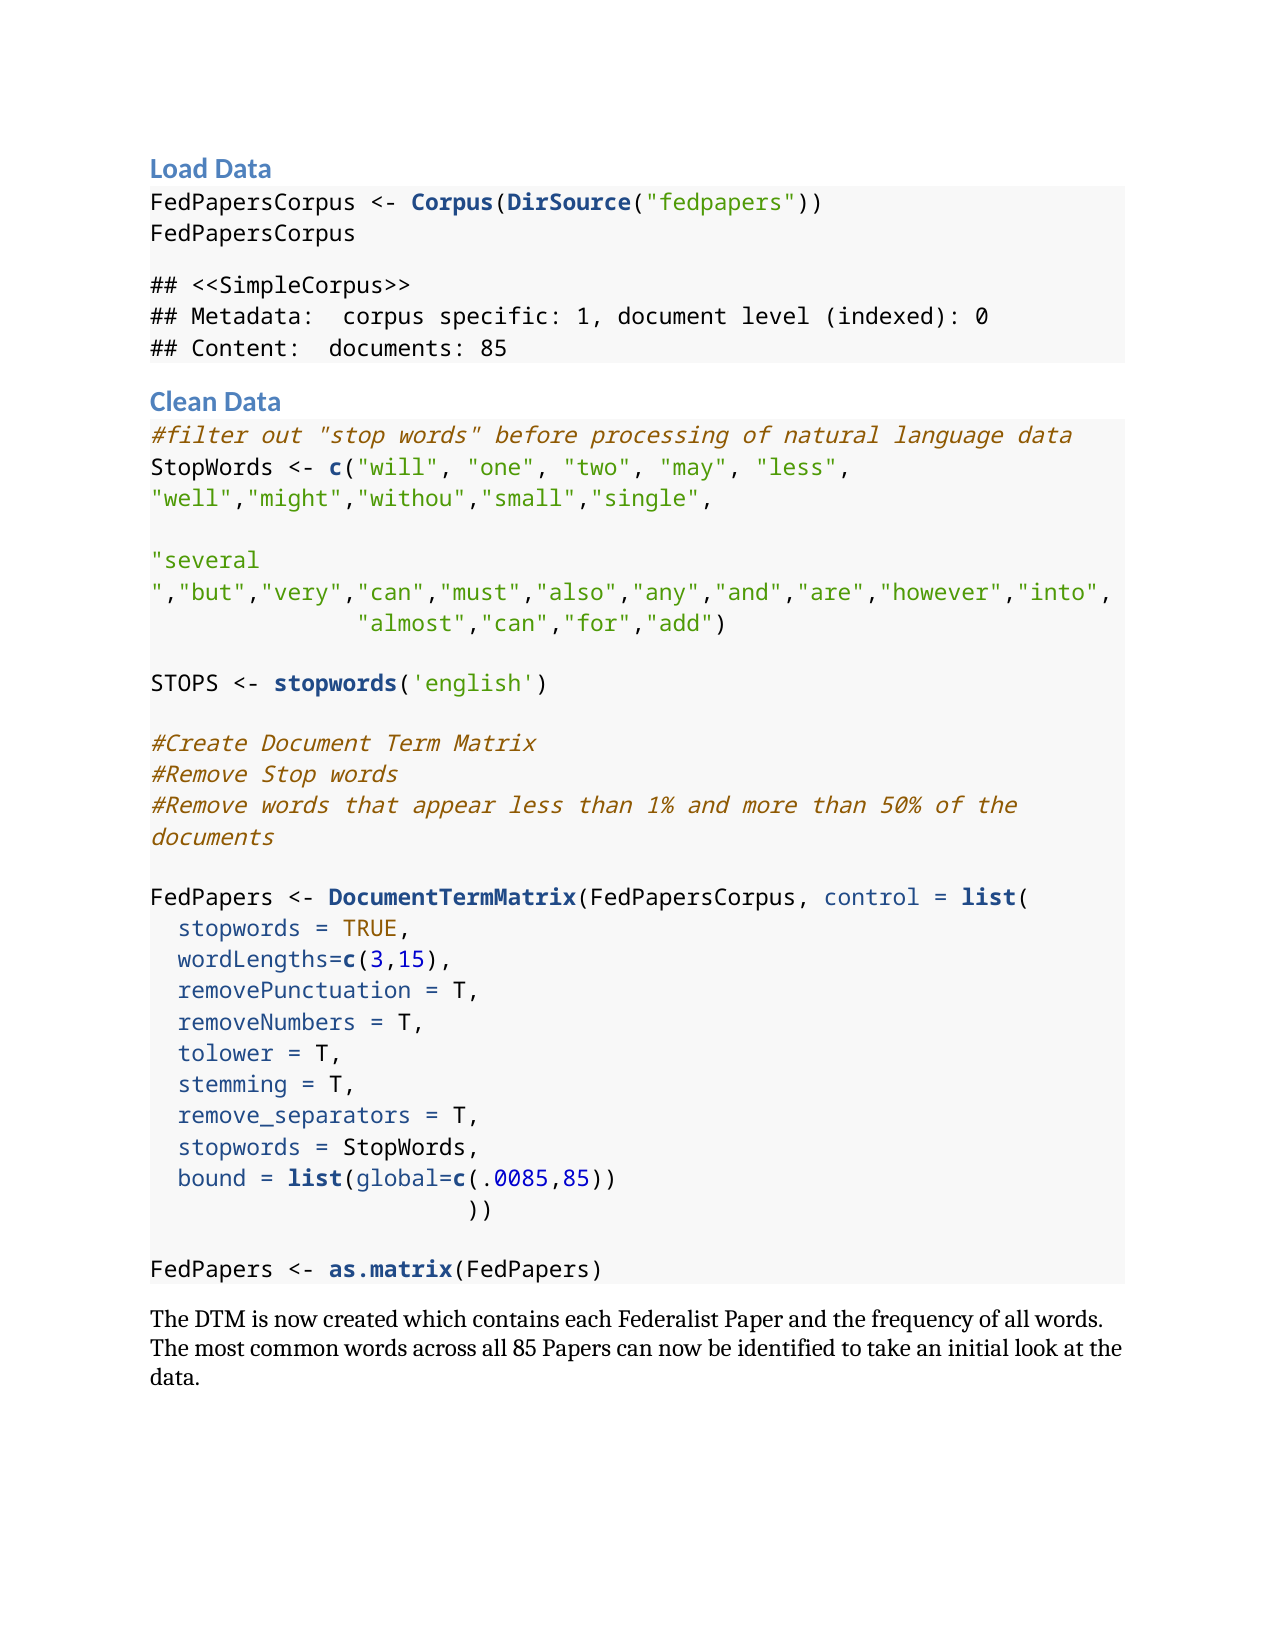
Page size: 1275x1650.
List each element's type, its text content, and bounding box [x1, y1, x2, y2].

text #filter out "stop words" before processing of natural language data StopWords <- c("will", "one", "two", "may", "less", "well","might","withou","small","single", "several","but","very","can","must","also","any","and","are","however","into", "almost","can","for","add") STOPS <- stopwords('english') #Create Document Term Matrix #Remove Stop words #Remove words that appear less than 1% and more than 50% of the documents FedPapers <- DocumentTermMatrix(FedPapersCorpus, control = list( stopwords = TRUE, wordLengths=c(3,15), removePunctuation = T, removeNumbers = T, tolower = T, stemming = T, remove_separators = T, stopwords = StopWords, bound = list(global=c(.0085,85)) )) FedPapers <- as.matrix(FedPapers) [150, 419, 1125, 1284]
text The DTM is now created which contains each Federalist Paper and the frequency of all words. The most common words across all 85 Papers can now be identified to take an initial look at the data. [150, 1305, 1125, 1391]
text FedPapersCorpus <- Corpus(DirSource("fedpapers")) FedPapersCorpus [356, 186, 1125, 248]
subtitle Clean Data [150, 383, 1125, 419]
subtitle Load Data [150, 150, 1125, 186]
text ## <<SimpleCorpus>> ## Metadata: corpus specific: 1, document level (indexed): 0 ## Content: documents: 85 [150, 269, 1125, 363]
